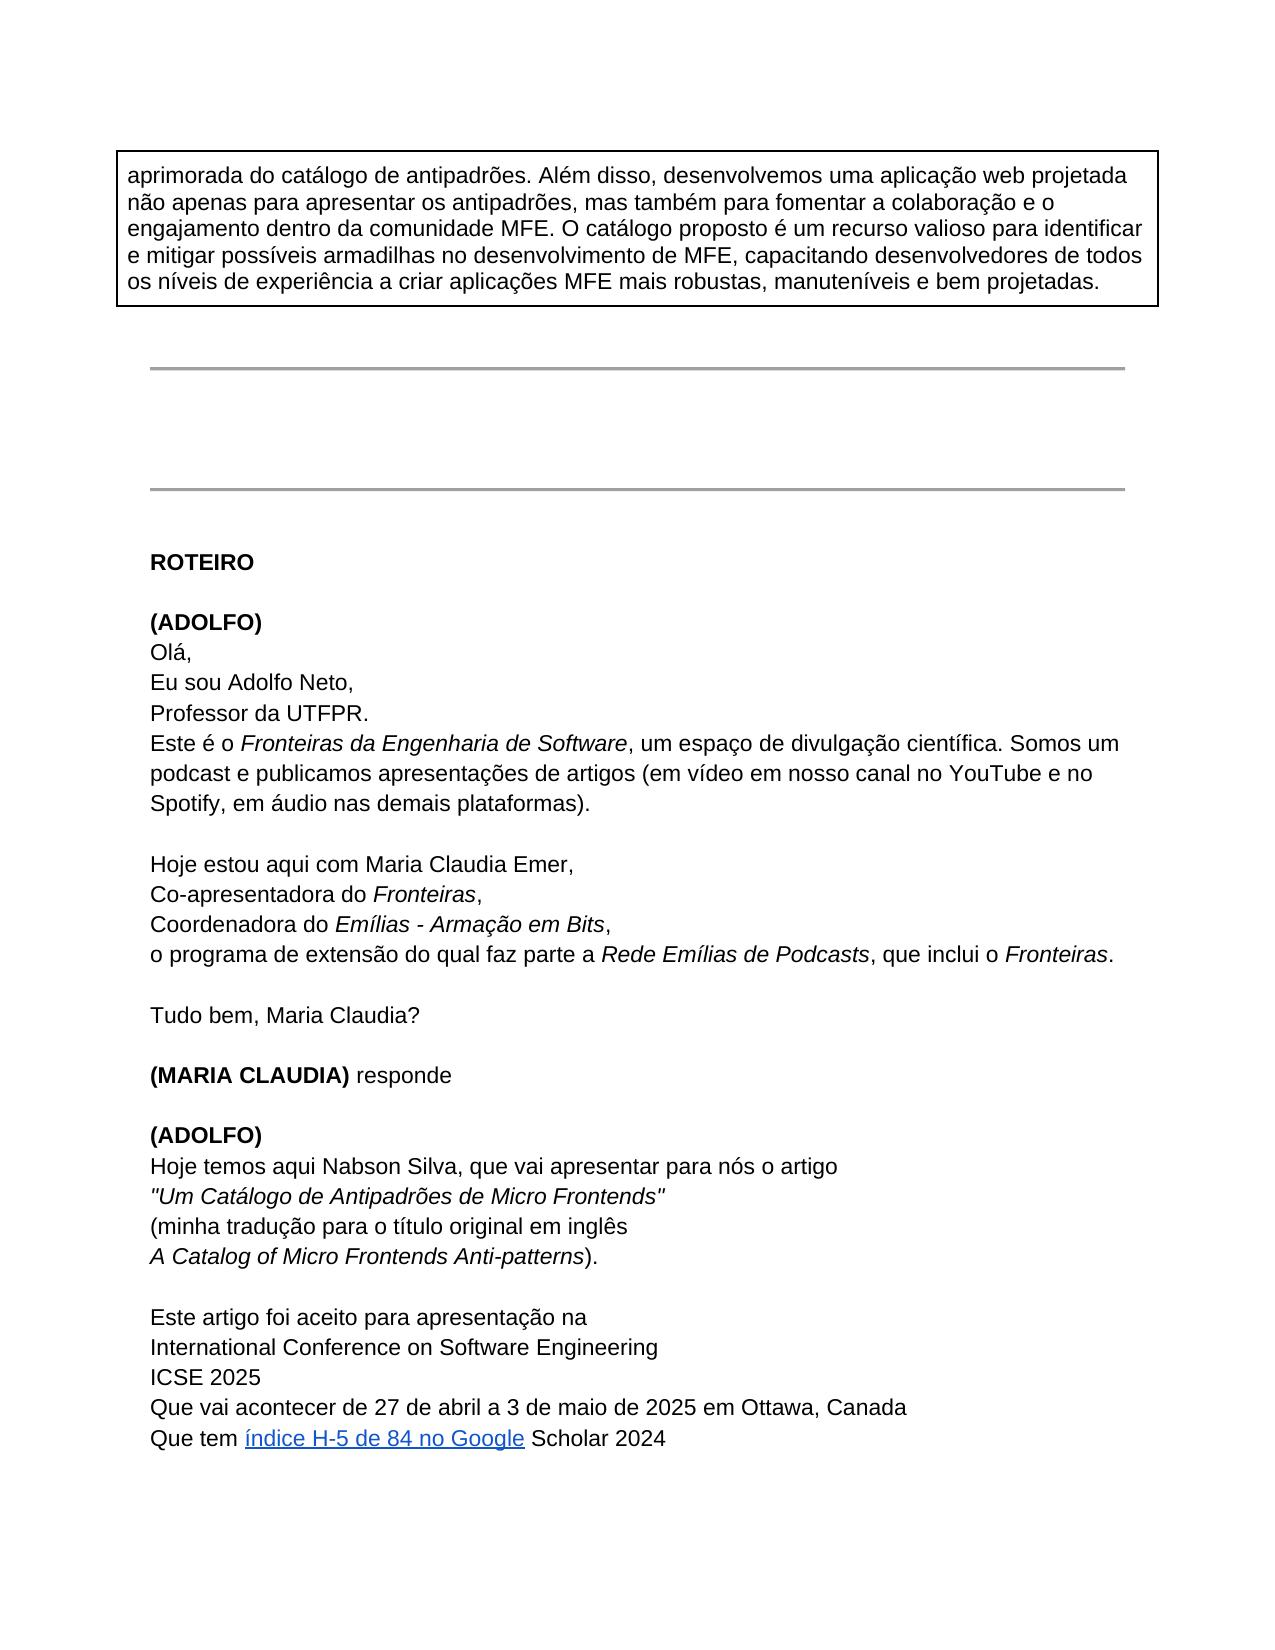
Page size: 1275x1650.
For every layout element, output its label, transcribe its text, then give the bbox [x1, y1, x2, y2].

text Este artigo foi aceito para apresentação na [150, 1304, 1125, 1330]
text Que vai acontecer de 27 de abril a 3 de maio de 2025 em Ottawa, Canada [150, 1394, 1125, 1421]
text ROTEIRO [150, 548, 1125, 575]
text (ADOLFO) Olá, Eu sou Adolfo Neto, Professor da UTFPR. Este é o Fronteiras da Engenharia de Software, um espaço de divulgação científica. Somos um podcast e publicamos apresentações de artigos (em vídeo em nosso canal no YouTube e no Spotify, em áudio nas demais plataformas). [150, 609, 1125, 816]
text Hoje estou aqui com Maria Claudia Emer, Co-apresentadora do Fronteiras, Coordenadora do Emílias - Armação em Bits, o programa de extensão do qual faz parte a Rede Emílias de Podcasts, que inclui o Fronteiras. [150, 851, 1125, 967]
text International Conference on Software Engineering [150, 1334, 1125, 1360]
text (MARIA CLAUDIA) responde [150, 1062, 1125, 1088]
text Tudo bem, Maria Claudia? [150, 1002, 1125, 1028]
text Que tem índice H-5 de 84 no Google Scholar 2024 [150, 1424, 1125, 1451]
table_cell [118, 152, 1157, 305]
text ICSE 2025 [150, 1364, 1125, 1390]
text (ADOLFO) Hoje temos aqui Nabson Silva, que vai apresentar para nós o artigo "Um Catálogo de Antipadrões de Micro Frontends" (minha tradução para o título original em inglês A Catalog of Micro Frontends Anti-patterns). [150, 1122, 1125, 1269]
